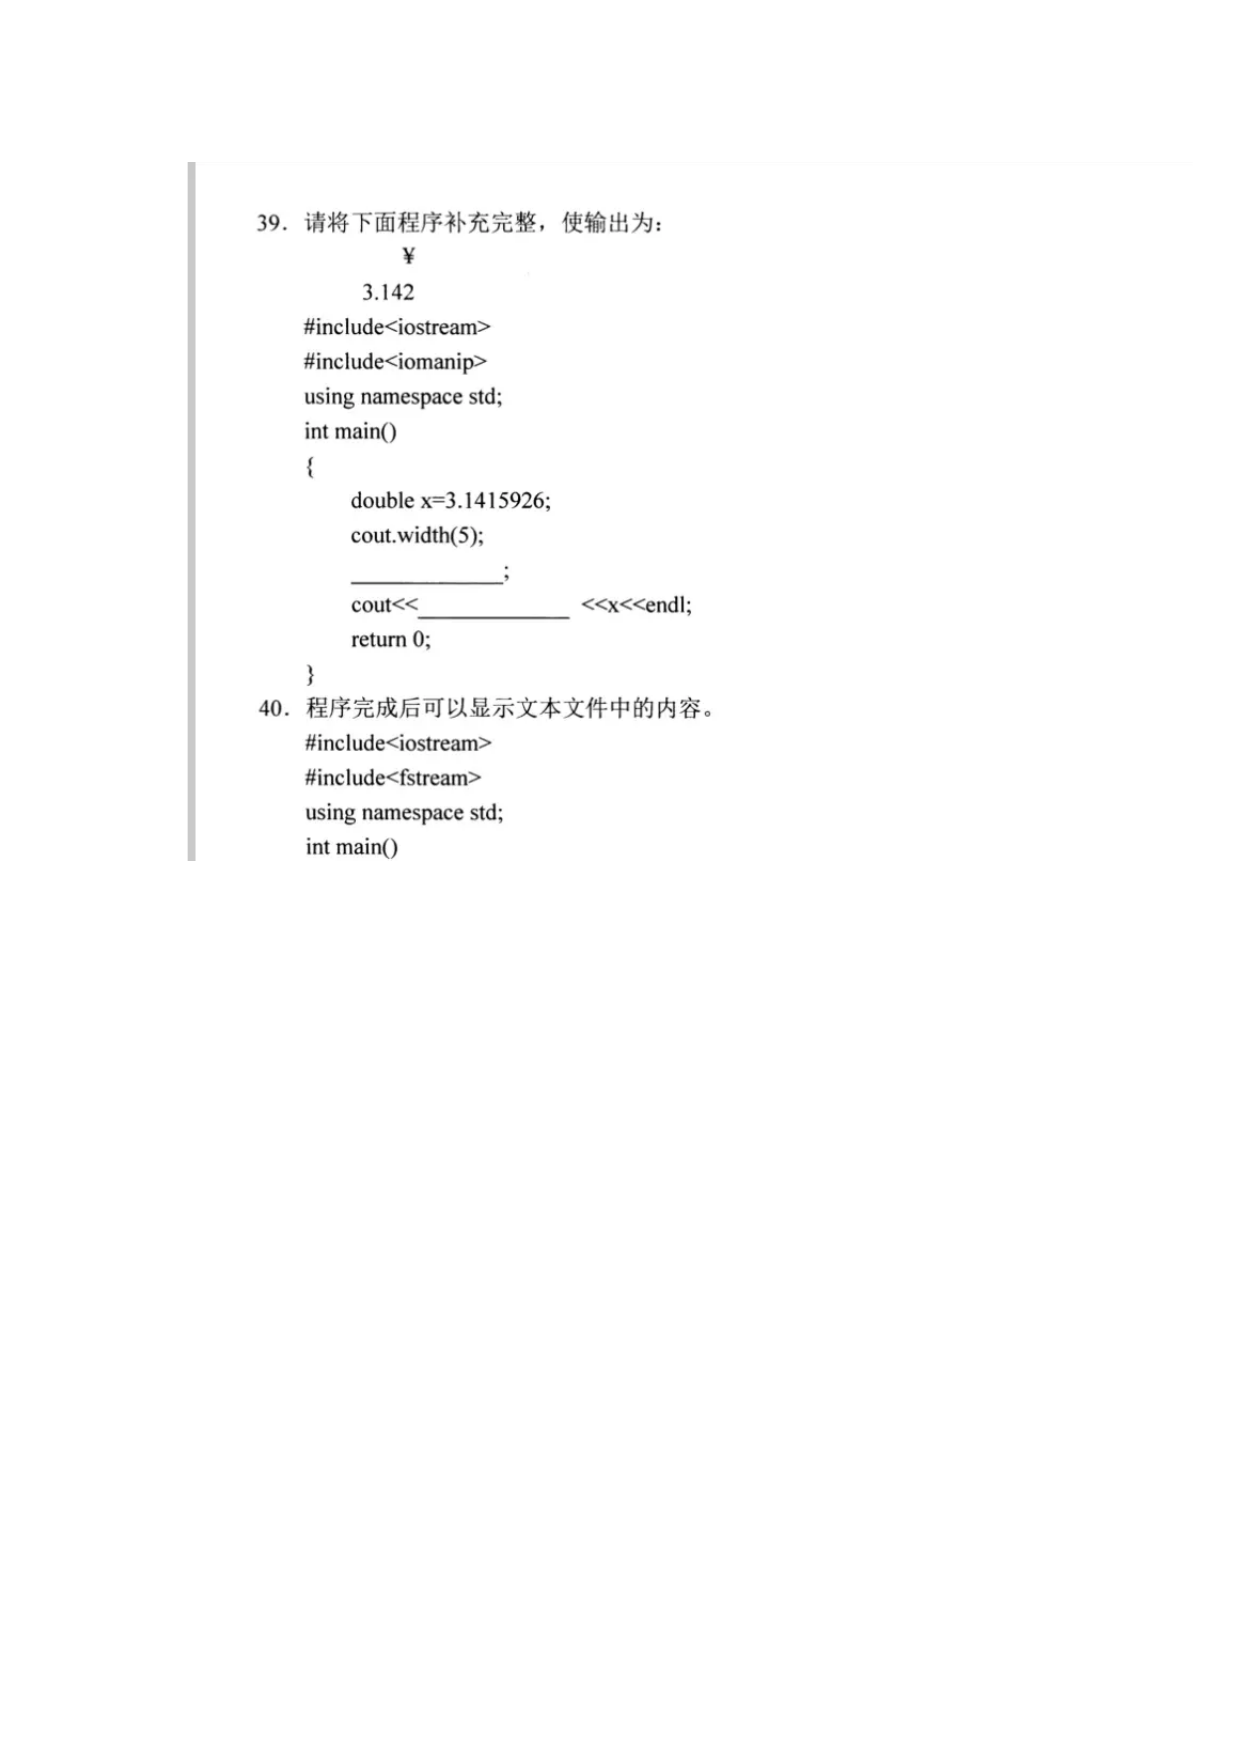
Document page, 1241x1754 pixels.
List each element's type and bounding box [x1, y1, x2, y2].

picture [187, 162, 1193, 861]
